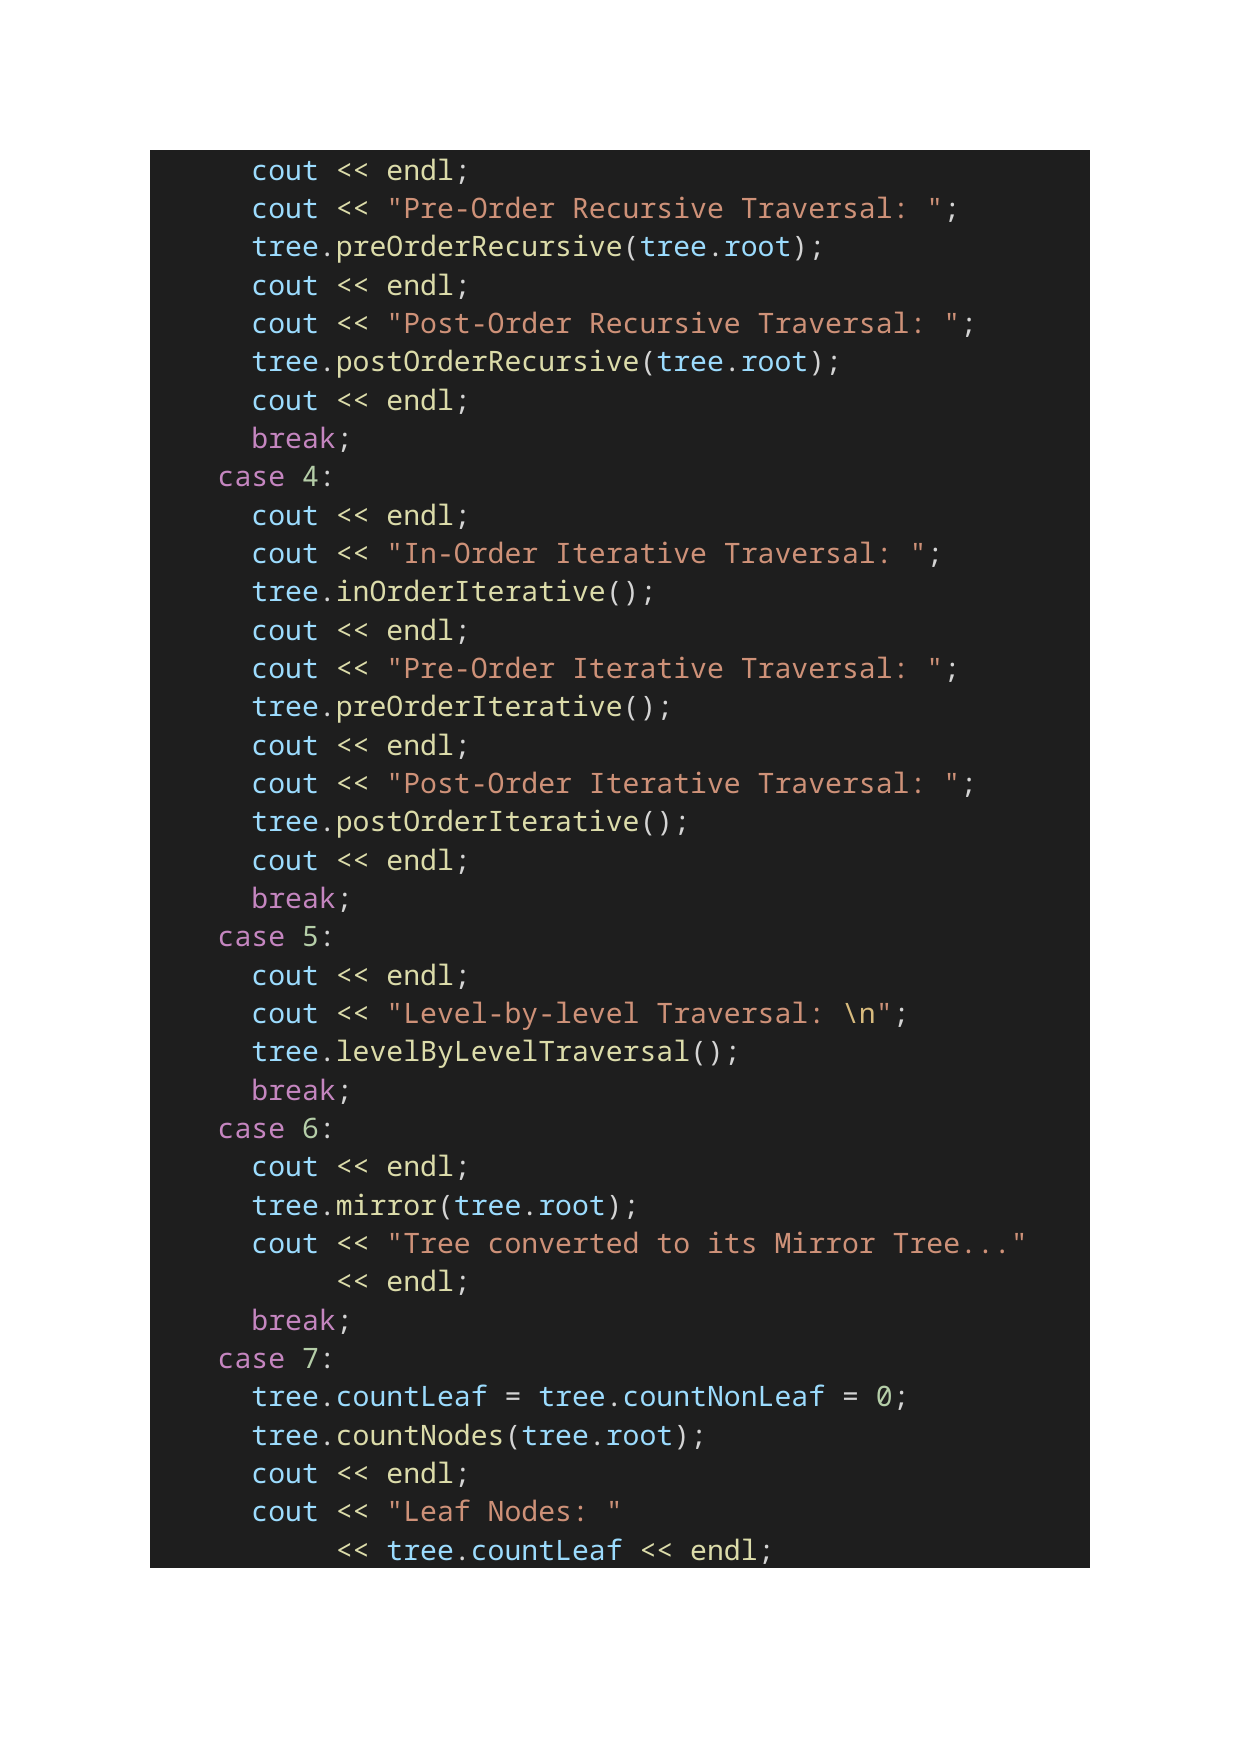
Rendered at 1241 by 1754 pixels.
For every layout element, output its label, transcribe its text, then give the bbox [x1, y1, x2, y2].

text cout << endl; [150, 610, 1090, 648]
text cout << endl; [150, 495, 1090, 533]
text << tree.countLeaf << endl; [150, 1530, 1090, 1568]
text cout << endl; [150, 955, 1090, 993]
text case 4: [150, 457, 1090, 495]
text tree.preOrderIterative(); [150, 687, 1090, 725]
text break; [150, 1070, 1090, 1108]
text case 5: [150, 917, 1090, 955]
text tree.countLeaf = tree.countNonLeaf = 0; [150, 1377, 1090, 1415]
text tree.postOrderIterative(); [150, 802, 1090, 840]
text cout << endl; [150, 265, 1090, 303]
text tree.countNodes(tree.root); [150, 1415, 1090, 1453]
text tree.postOrderRecursive(tree.root); [150, 342, 1090, 380]
text break; [150, 878, 1090, 917]
text cout << endl; [150, 1453, 1090, 1492]
text break; [150, 418, 1090, 457]
text cout << "Leaf Nodes: " [150, 1492, 1090, 1530]
text cout << endl; [150, 1147, 1090, 1185]
text cout << "In-Order Iterative Traversal: "; [150, 533, 1090, 572]
text cout << endl; [150, 840, 1090, 878]
text cout << "Post-Order Iterative Traversal: "; [150, 763, 1090, 802]
text cout << "Tree converted to its Mirror Tree..." [150, 1223, 1090, 1262]
text cout << endl; [150, 725, 1090, 763]
text cout << "Level-by-level Traversal: \n"; [150, 993, 1090, 1032]
text cout << endl; [150, 380, 1090, 418]
text break; [150, 1300, 1090, 1338]
text << endl; [150, 1262, 1090, 1300]
text tree.preOrderRecursive(tree.root); [150, 227, 1090, 265]
text cout << endl; [150, 150, 1090, 188]
text case 6: [150, 1108, 1090, 1147]
text cout << "Pre-Order Iterative Traversal: "; [150, 648, 1090, 687]
text cout << "Post-Order Recursive Traversal: "; [150, 303, 1090, 342]
text tree.mirror(tree.root); [150, 1185, 1090, 1223]
text tree.levelByLevelTraversal(); [150, 1032, 1090, 1070]
text case 7: [150, 1338, 1090, 1377]
text cout << "Pre-Order Recursive Traversal: "; [150, 188, 1090, 227]
text tree.inOrderIterative(); [150, 572, 1090, 610]
